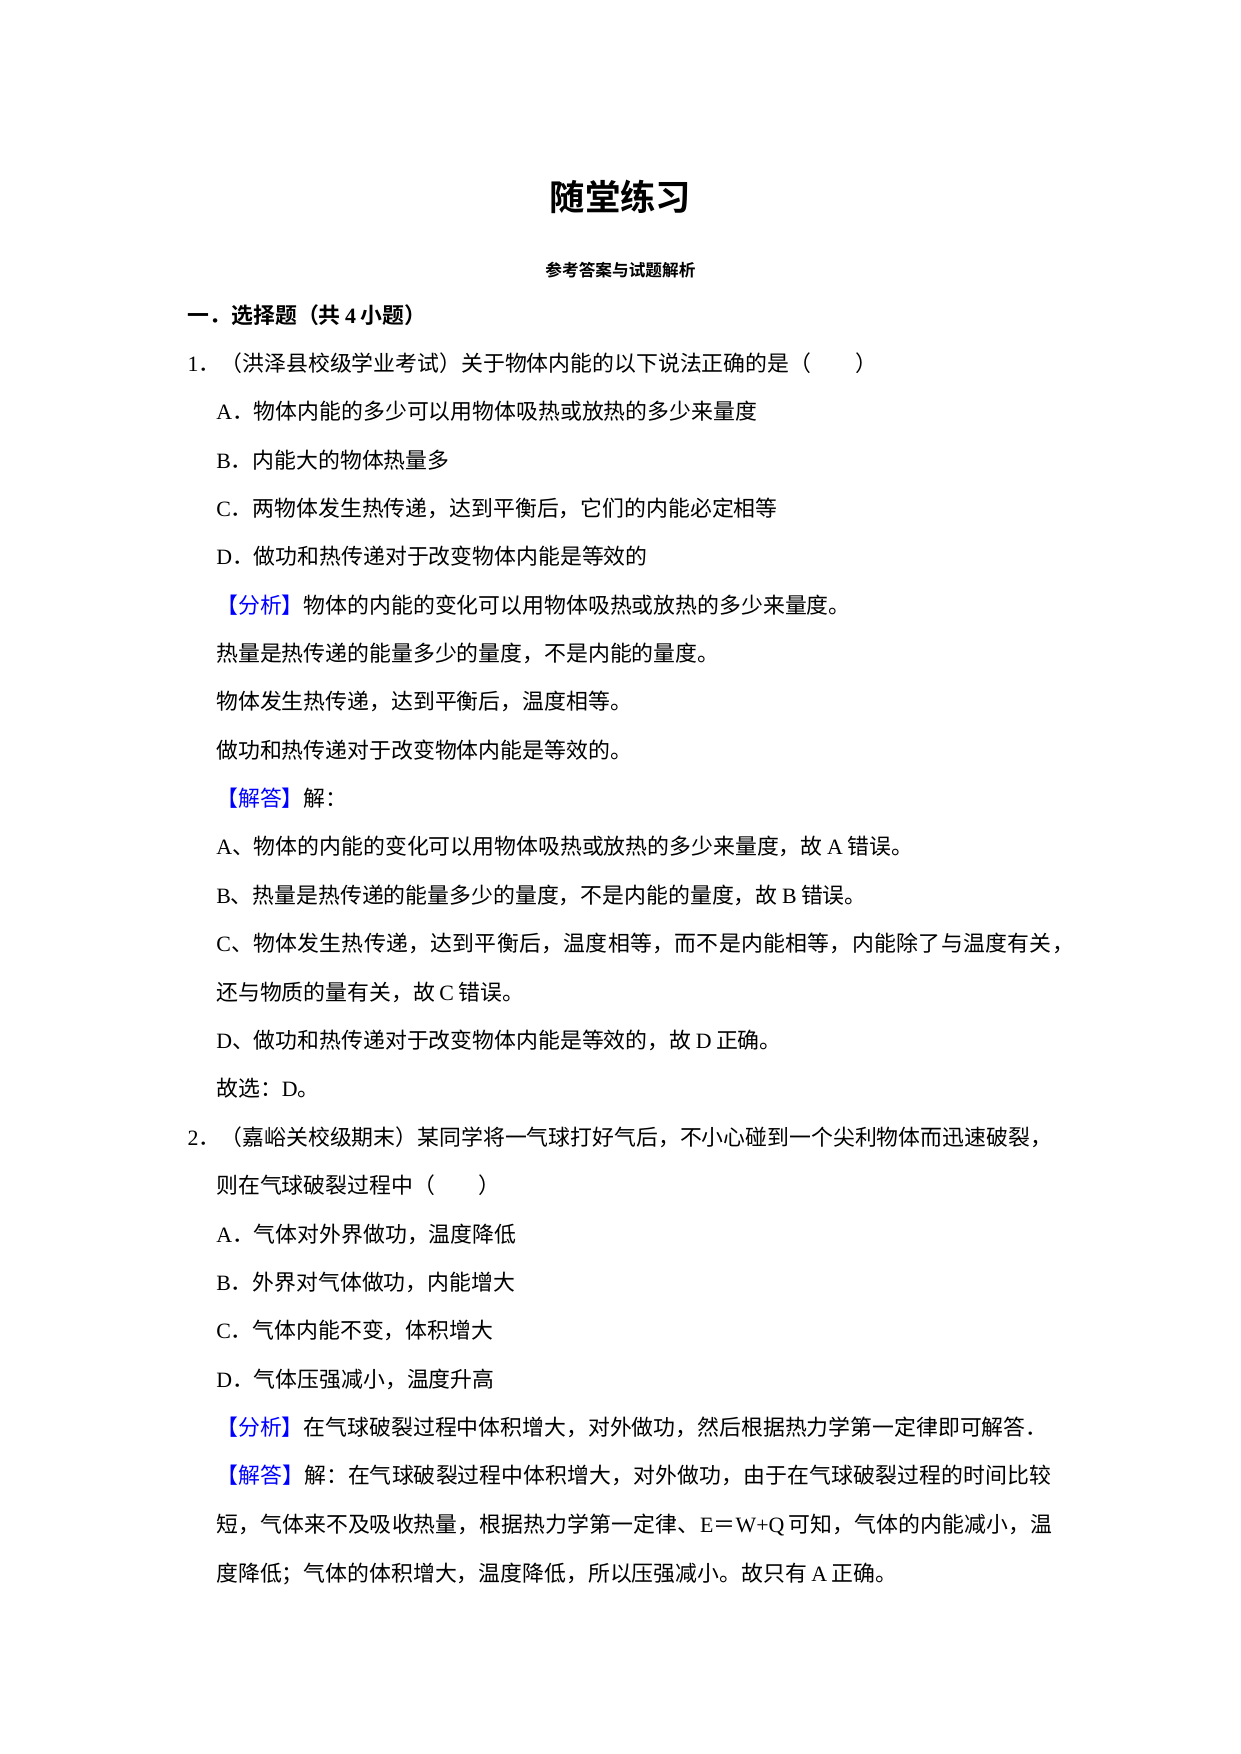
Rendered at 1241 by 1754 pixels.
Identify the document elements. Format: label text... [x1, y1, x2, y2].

text 【分析】物体的内能的变化可以用物体吸热或放热的多少来量度。 [216, 587, 1053, 620]
text C．两物体发生热传递，达到平衡后，它们的内能必定相等 [187, 491, 1053, 523]
text D、做功和热传递对于改变物体内能是等效的，故D正确。 [216, 1023, 1053, 1055]
text 热量是热传递的能量多少的量度，不是内能的量度。 [216, 636, 1053, 668]
text 【分析】在气球破裂过程中体积增大，对外做功，然后根据热力学第一定律即可解答． [216, 1410, 1053, 1442]
text B、热量是热传递的能量多少的量度，不是内能的量度，故B错误。 [216, 877, 1053, 910]
text 1．（洪泽县校级学业考试）关于物体内能的以下说法正确的是（ ） [187, 346, 1053, 378]
text D．做功和热传递对于改变物体内能是等效的 [187, 539, 1053, 571]
text A．物体内能的多少可以用物体吸热或放热的多少来量度 [187, 394, 1053, 426]
text A、物体的内能的变化可以用物体吸热或放热的多少来量度，故A错误。 [216, 829, 1053, 861]
text C、物体发生热传递，达到平衡后，温度相等，而不是内能相等，内能除了与温度有关，还与物质的量有关，故C错误。 [216, 926, 1053, 1007]
text B．外界对气体做功，内能增大 [187, 1265, 1053, 1297]
text 随堂练习 [187, 162, 1053, 227]
text 2．（嘉峪关校级期末）某同学将一气球打好气后，不小心碰到一个尖利物体而迅速破裂，则在气球破裂过程中（ ） [187, 1119, 1053, 1201]
text 【解答】解： [216, 781, 1053, 813]
text 物体发生热传递，达到平衡后，温度相等。 [216, 684, 1053, 716]
text B．内能大的物体热量多 [187, 442, 1053, 475]
text 参考答案与试题解析 [187, 253, 1053, 285]
text 故选：D。 [216, 1071, 1053, 1103]
text D．气体压强减小，温度升高 [187, 1361, 1053, 1394]
text 【解答】解：在气球破裂过程中体积增大，对外做功，由于在气球破裂过程的时间比较短，气体来不及吸收热量，根据热力学第一定律、E＝W+Q可知，气体的内能减小，温度降低；气体的体积增大，温度降低，所以压强减小。故只有A正确。 [216, 1458, 1053, 1588]
text A．气体对外界做功，温度降低 [187, 1216, 1053, 1249]
text 一．选择题（共4小题） [187, 297, 1053, 330]
text C．气体内能不变，体积增大 [187, 1313, 1053, 1346]
text 做功和热传递对于改变物体内能是等效的。 [216, 732, 1053, 765]
